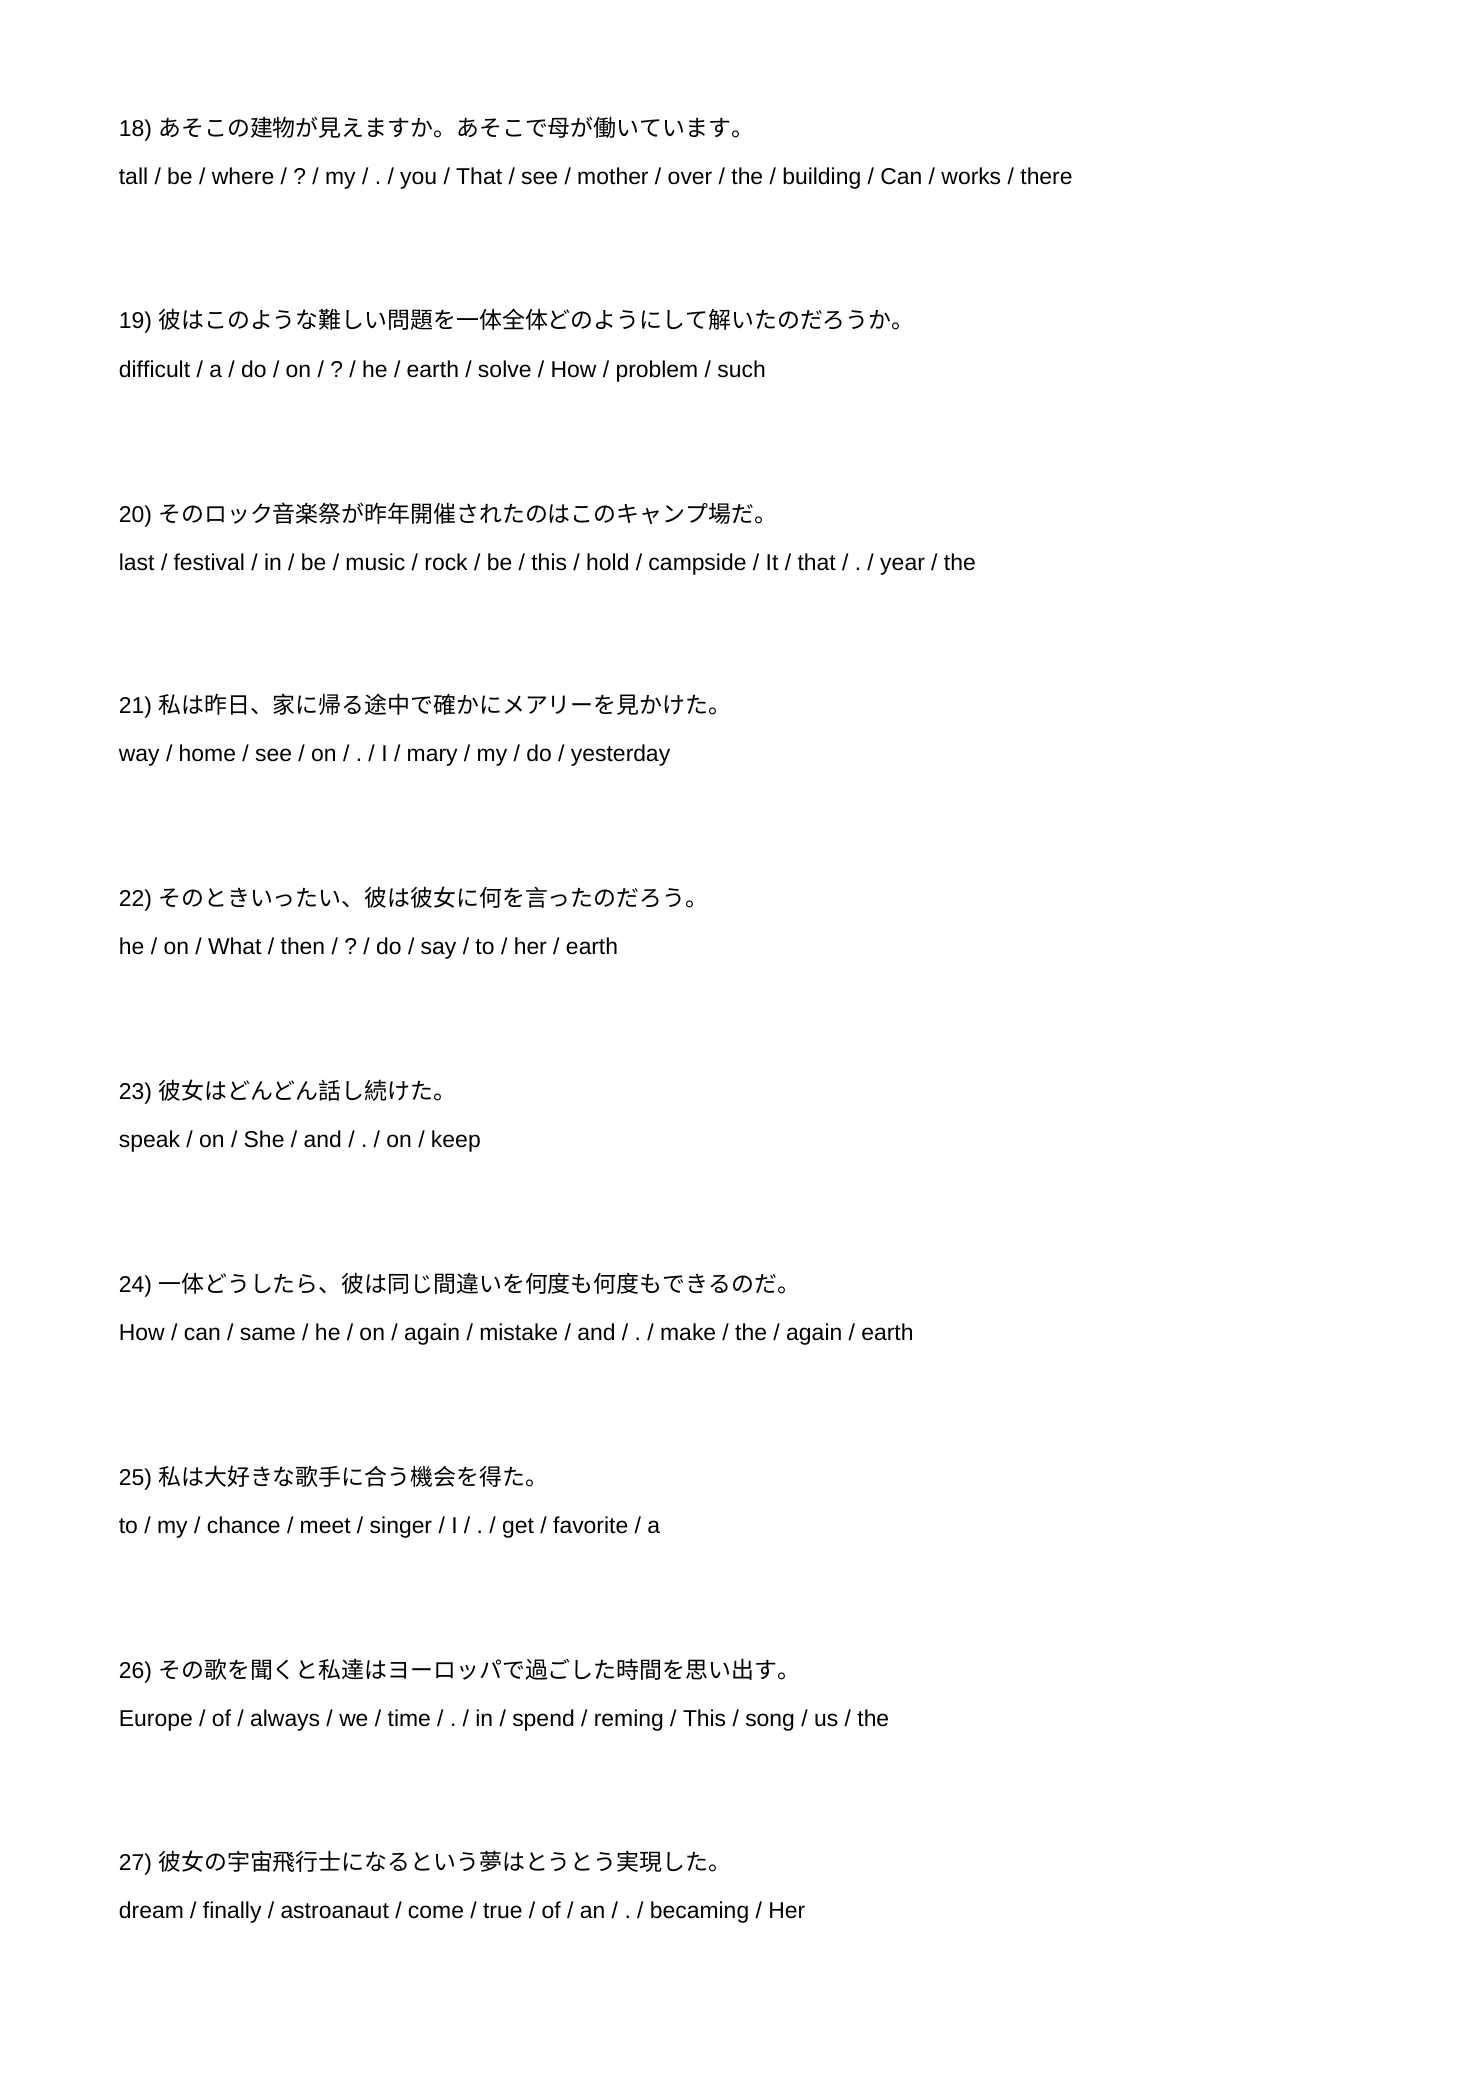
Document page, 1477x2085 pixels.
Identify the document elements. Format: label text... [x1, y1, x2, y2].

text last / festival / in / be / music / rock / be / this / hold / campside / It / that / . / year / the [119, 549, 1361, 575]
text speak / on / She / and / . / on / keep [119, 1126, 1361, 1153]
text 25) 私は大好きな歌手に合う機会を得た。 [119, 1464, 1226, 1490]
text 21) 私は昨日、家に帰る途中で確かにメアリーを見かけた。 [119, 692, 1226, 718]
text 18) あそこの建物が見えますか。あそこで母が働いています。 [119, 114, 1226, 141]
text 26) その歌を聞くと私達はヨーロッパで過ごした時間を思い出す。 [119, 1657, 1226, 1683]
text 20) そのロック音楽祭が昨年開催されたのはこのキャンプ場だ。 [119, 501, 1226, 527]
text dream / finally / astroanaut / come / true / of / an / . / becaming / Her [119, 1897, 1361, 1923]
text 27) 彼女の宇宙飛行士になるという夢はとうとう実現した。 [119, 1848, 1226, 1875]
text 19) 彼はこのような難しい問題を一体全体どのようにして解いたのだろうか。 [119, 307, 1226, 334]
text to / my / chance / meet / singer / I / . / get / favorite / a [119, 1512, 1361, 1539]
text tall / be / where / ? / my / . / you / That / see / mother / over / the / building / Can / works / there [119, 163, 1361, 189]
text How / can / same / he / on / again / mistake / and / . / make / the / again / earth [119, 1319, 1361, 1346]
text he / on / What / then / ? / do / say / to / her / earth [119, 933, 1361, 960]
text way / home / see / on / . / I / mary / my / do / yesterday [119, 740, 1361, 767]
text 22) そのときいったい、彼は彼女に何を言ったのだろう。 [119, 885, 1226, 911]
text difficult / a / do / on / ? / he / earth / solve / How / problem / such [119, 356, 1361, 382]
text 23) 彼女はどんどん話し続けた。 [119, 1078, 1226, 1104]
text Europe / of / always / we / time / . / in / spend / reming / This / song / us / the [119, 1705, 1361, 1732]
text 24) 一体どうしたら、彼は同じ間違いを何度も何度もできるのだ。 [119, 1271, 1226, 1297]
